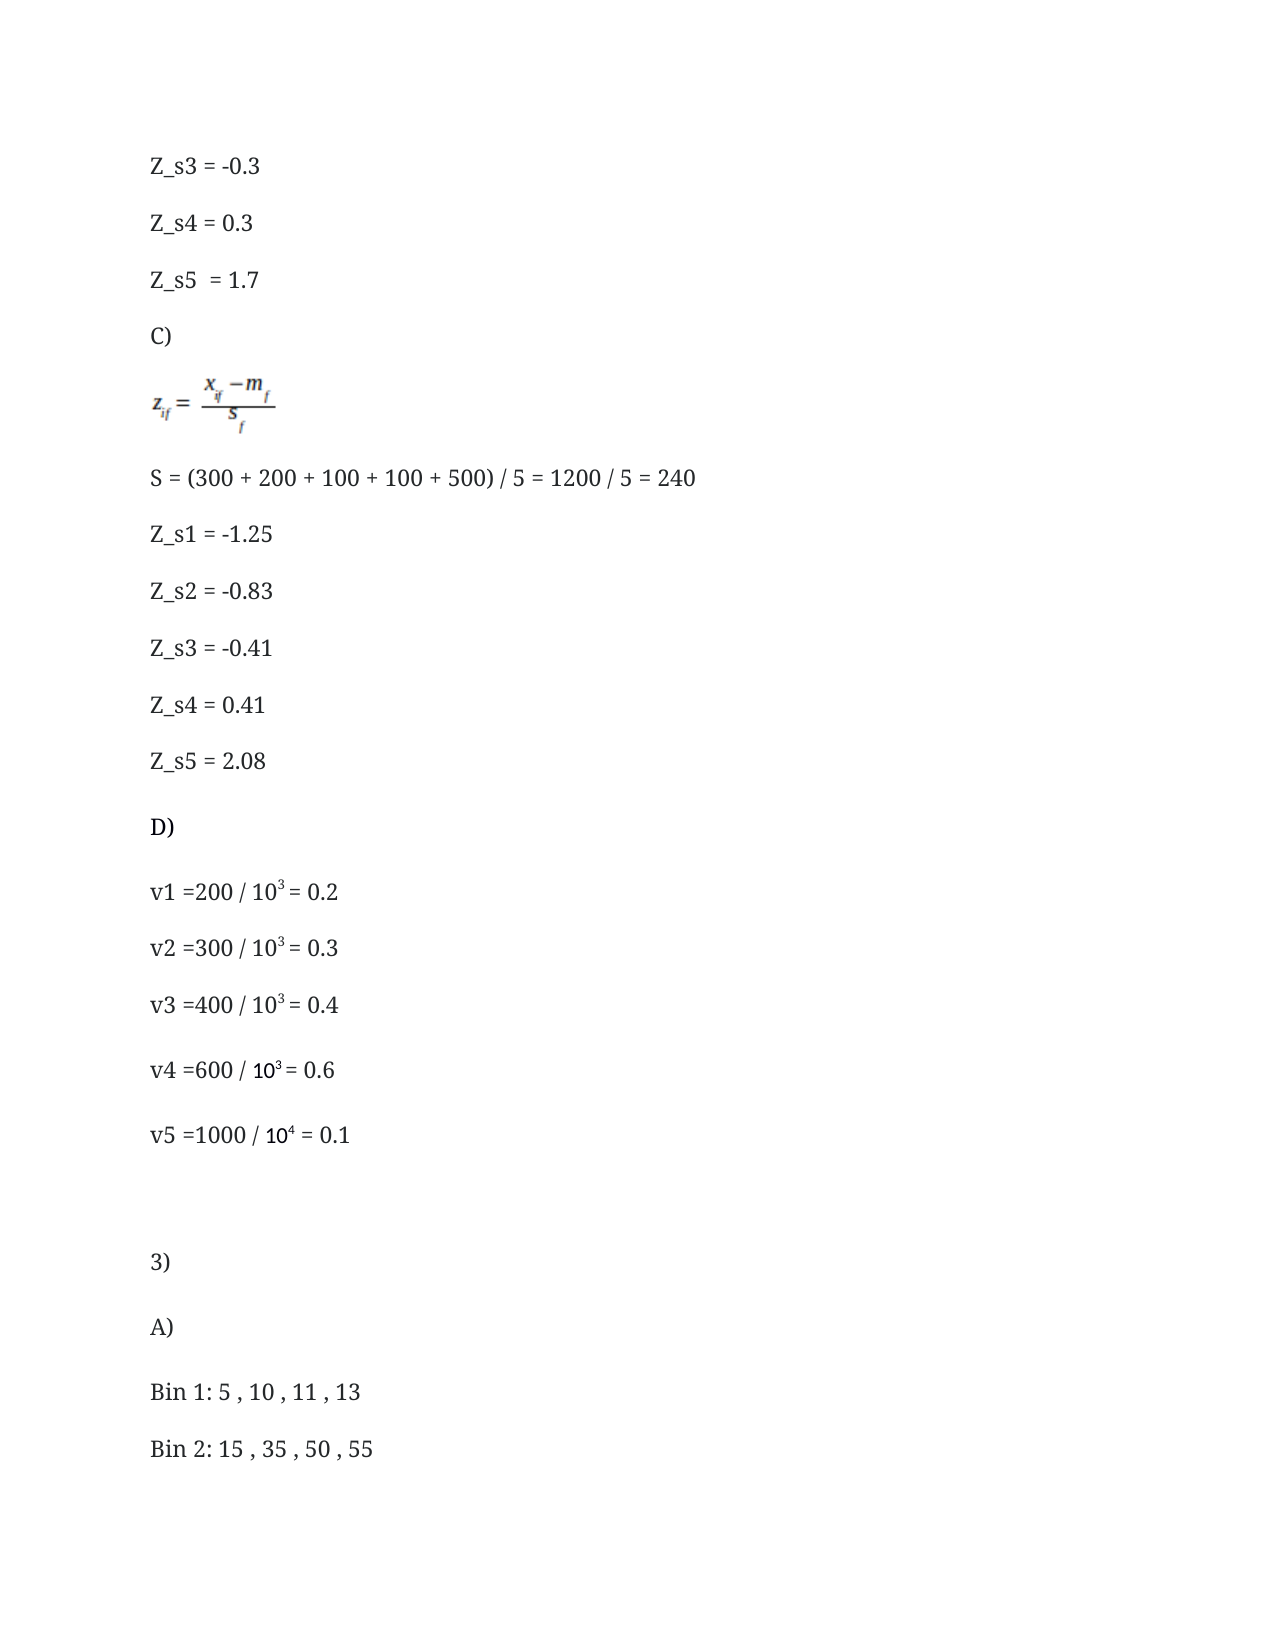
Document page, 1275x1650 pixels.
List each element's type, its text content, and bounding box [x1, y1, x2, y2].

text v1 =200 / 103 = 0.2 [150, 876, 1125, 907]
text v2 =300 / 103 = 0.3 [150, 932, 1125, 963]
text Z_s3 = -0.41 [150, 632, 1125, 663]
text v3 =400 / 103 = 0.4 [150, 989, 1125, 1020]
text Z_s2 = -0.83 [150, 575, 1125, 606]
text A) [150, 1311, 1125, 1342]
text S = (300 + 200 + 100 + 100 + 500) / 5 = 1200 / 5 = 240 [150, 461, 1125, 493]
text 3) [150, 1246, 1125, 1277]
text Bin 2: 15 , 35 , 50 , 55 [150, 1433, 1125, 1464]
text v5 =1000 / 104 = 0.1 [150, 1119, 1125, 1151]
picture [150, 377, 279, 437]
text Z_s5 = 1.7 [150, 263, 1125, 295]
text C) [150, 320, 1125, 352]
text Z_s4 = 0.3 [150, 207, 1125, 238]
text Z_s5 = 2.08 [150, 745, 1125, 777]
text Bin 1: 5 , 10 , 11 , 13 [150, 1376, 1125, 1407]
text Z_s3 = -0.3 [150, 150, 1125, 181]
text Z_s1 = -1.25 [150, 518, 1125, 549]
text Z_s4 = 0.41 [150, 688, 1125, 720]
text v4 =600 / 103 = 0.6 [150, 1054, 1125, 1085]
text D) [150, 810, 1125, 842]
